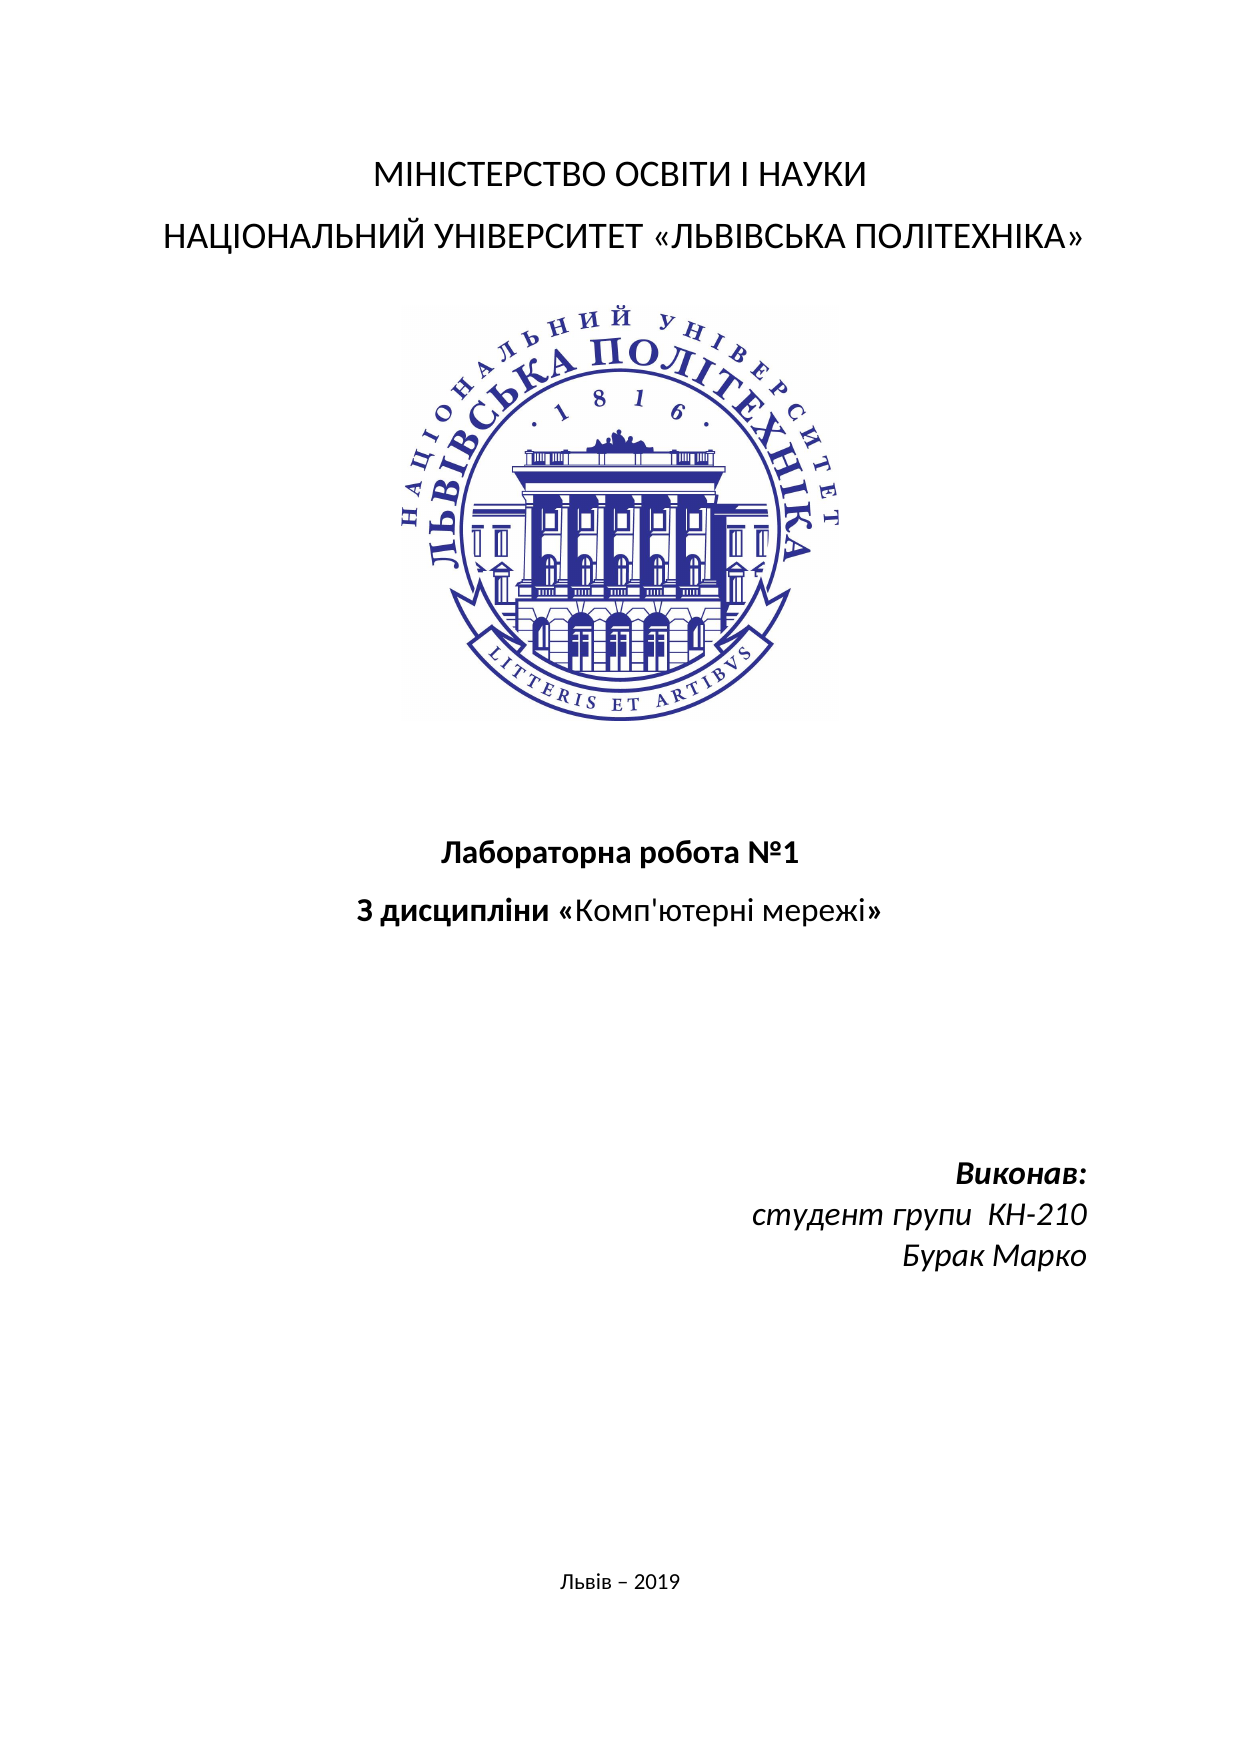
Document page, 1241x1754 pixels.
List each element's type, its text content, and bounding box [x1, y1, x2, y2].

text МІНІСТЕРСТВО ОСВІТИ І НАУКИ [150, 150, 1090, 196]
picture [401, 305, 839, 721]
text Львів – 2019 [150, 1567, 1090, 1595]
text НАЦІОНАЛЬНИЙ УНІВЕРСИТЕТ «ЛЬВІВСЬКА ПОЛІТЕХНІКА» [150, 212, 1090, 258]
text Лабораторна робота №1 [150, 832, 1090, 872]
text Бурак Марко [150, 1234, 1090, 1274]
text З дисципліни «Комп'ютерні мережі» [150, 889, 1090, 930]
text Виконав: студент групи КН-210 [150, 1152, 1090, 1234]
